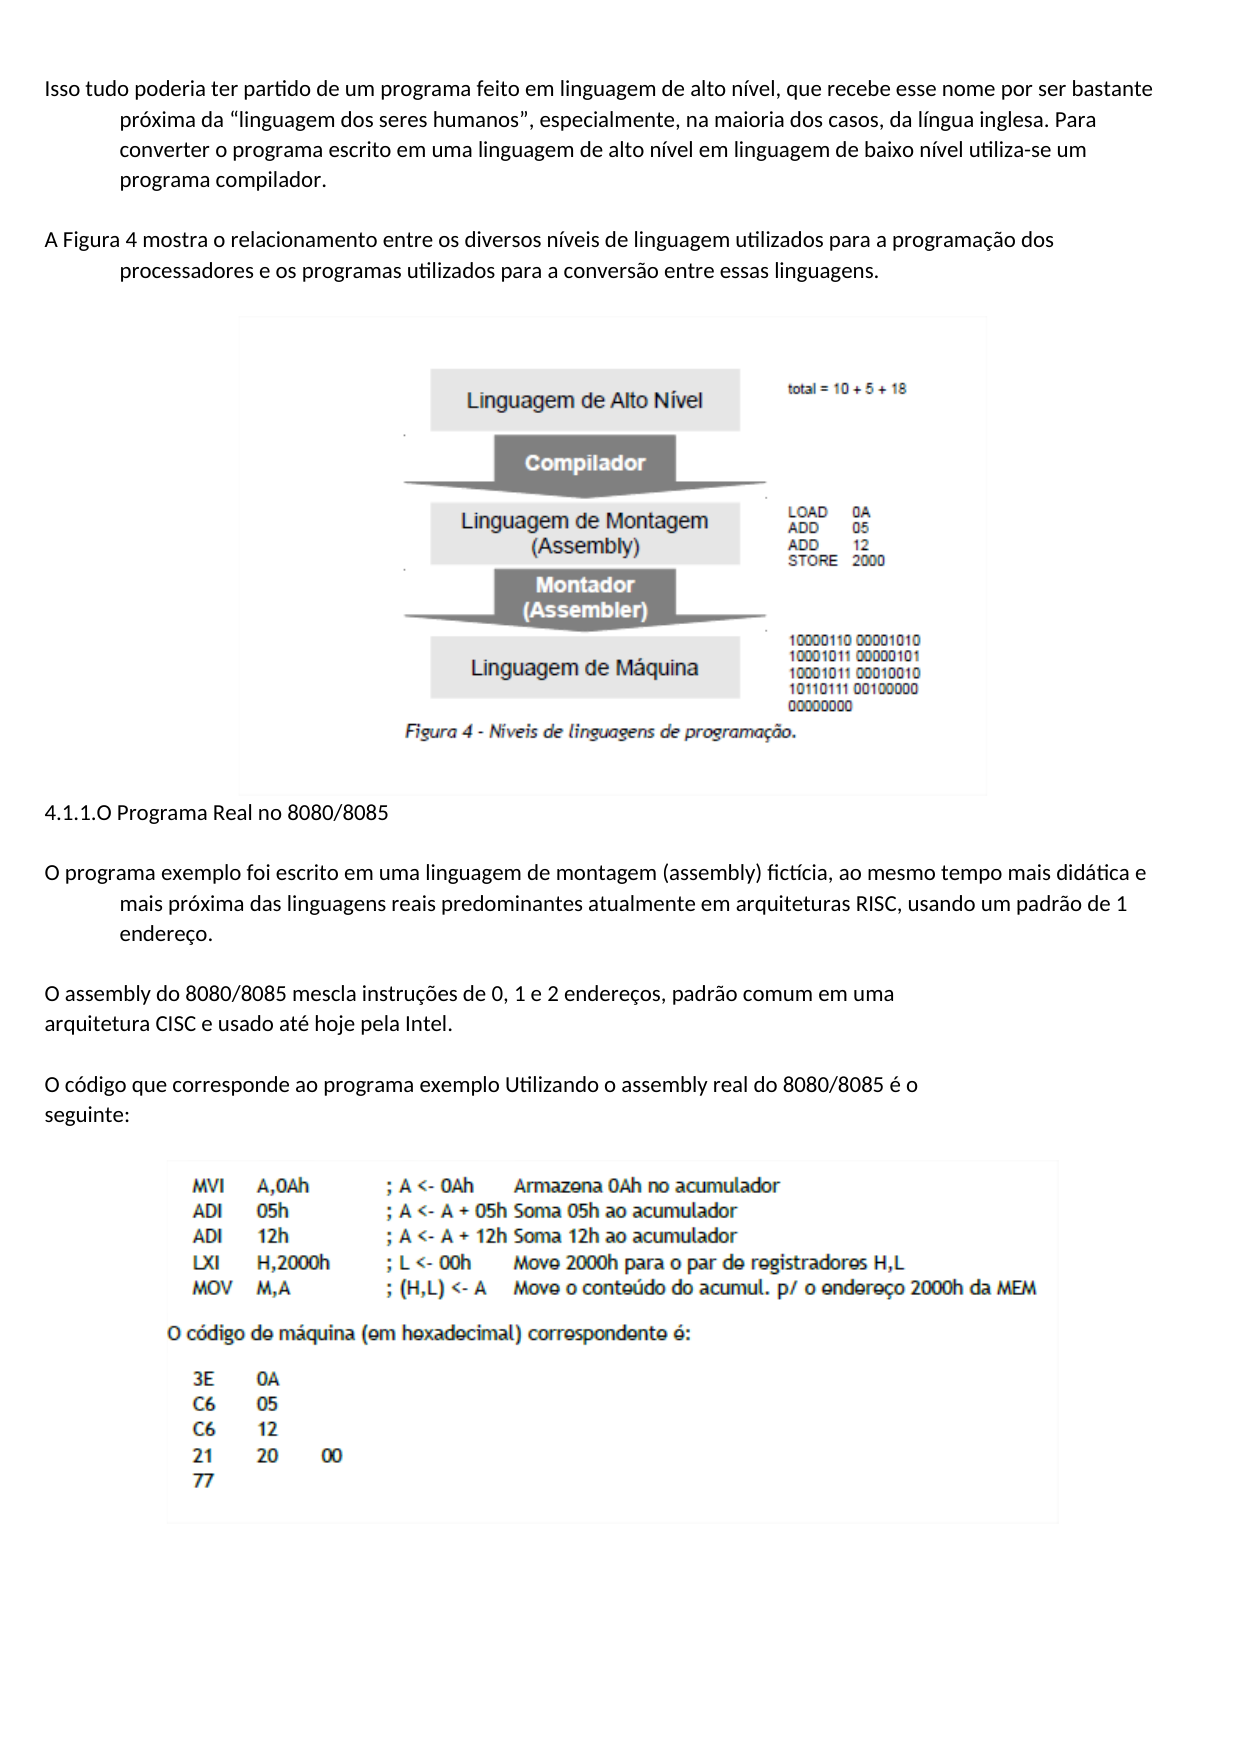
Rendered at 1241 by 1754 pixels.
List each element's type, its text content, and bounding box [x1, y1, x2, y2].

text seguinte: [44, 1100, 1181, 1128]
text O assembly do 8080/8085 mescla instruções de 0, 1 e 2 endereços, padrão comum em uma [44, 979, 1181, 1007]
text 4.1.1.O Programa Real no 8080/8085 [44, 798, 1181, 826]
picture [166, 1160, 1059, 1524]
text Isso tudo poderia ter partido de um programa feito em linguagem de alto nível, que recebe esse nome por ser bastante próxima da “linguagem dos seres humanos”, especialmente, na maioria dos casos, da língua inglesa. Para converter o programa escrito em uma linguagem de alto nível em linguagem de baixo nível utiliza-se um programa compilador. [44, 74, 1181, 193]
picture [238, 316, 988, 796]
text O programa exemplo foi escrito em uma linguagem de montagem (assembly) fictícia, ao mesmo tempo mais didática e mais próxima das linguagens reais predominantes atualmente em arquiteturas RISC, usando um padrão de 1 endereço. [44, 858, 1181, 947]
text A Figura 4 mostra o relacionamento entre os diversos níveis de linguagem utilizados para a programação dos processadores e os programas utilizados para a conversão entre essas linguagens. [44, 226, 1181, 284]
text O código que corresponde ao programa exemplo Utilizando o assembly real do 8080/8085 é o [44, 1070, 1181, 1098]
text arquitetura CISC e usado até hoje pela Intel. [44, 1009, 1181, 1038]
